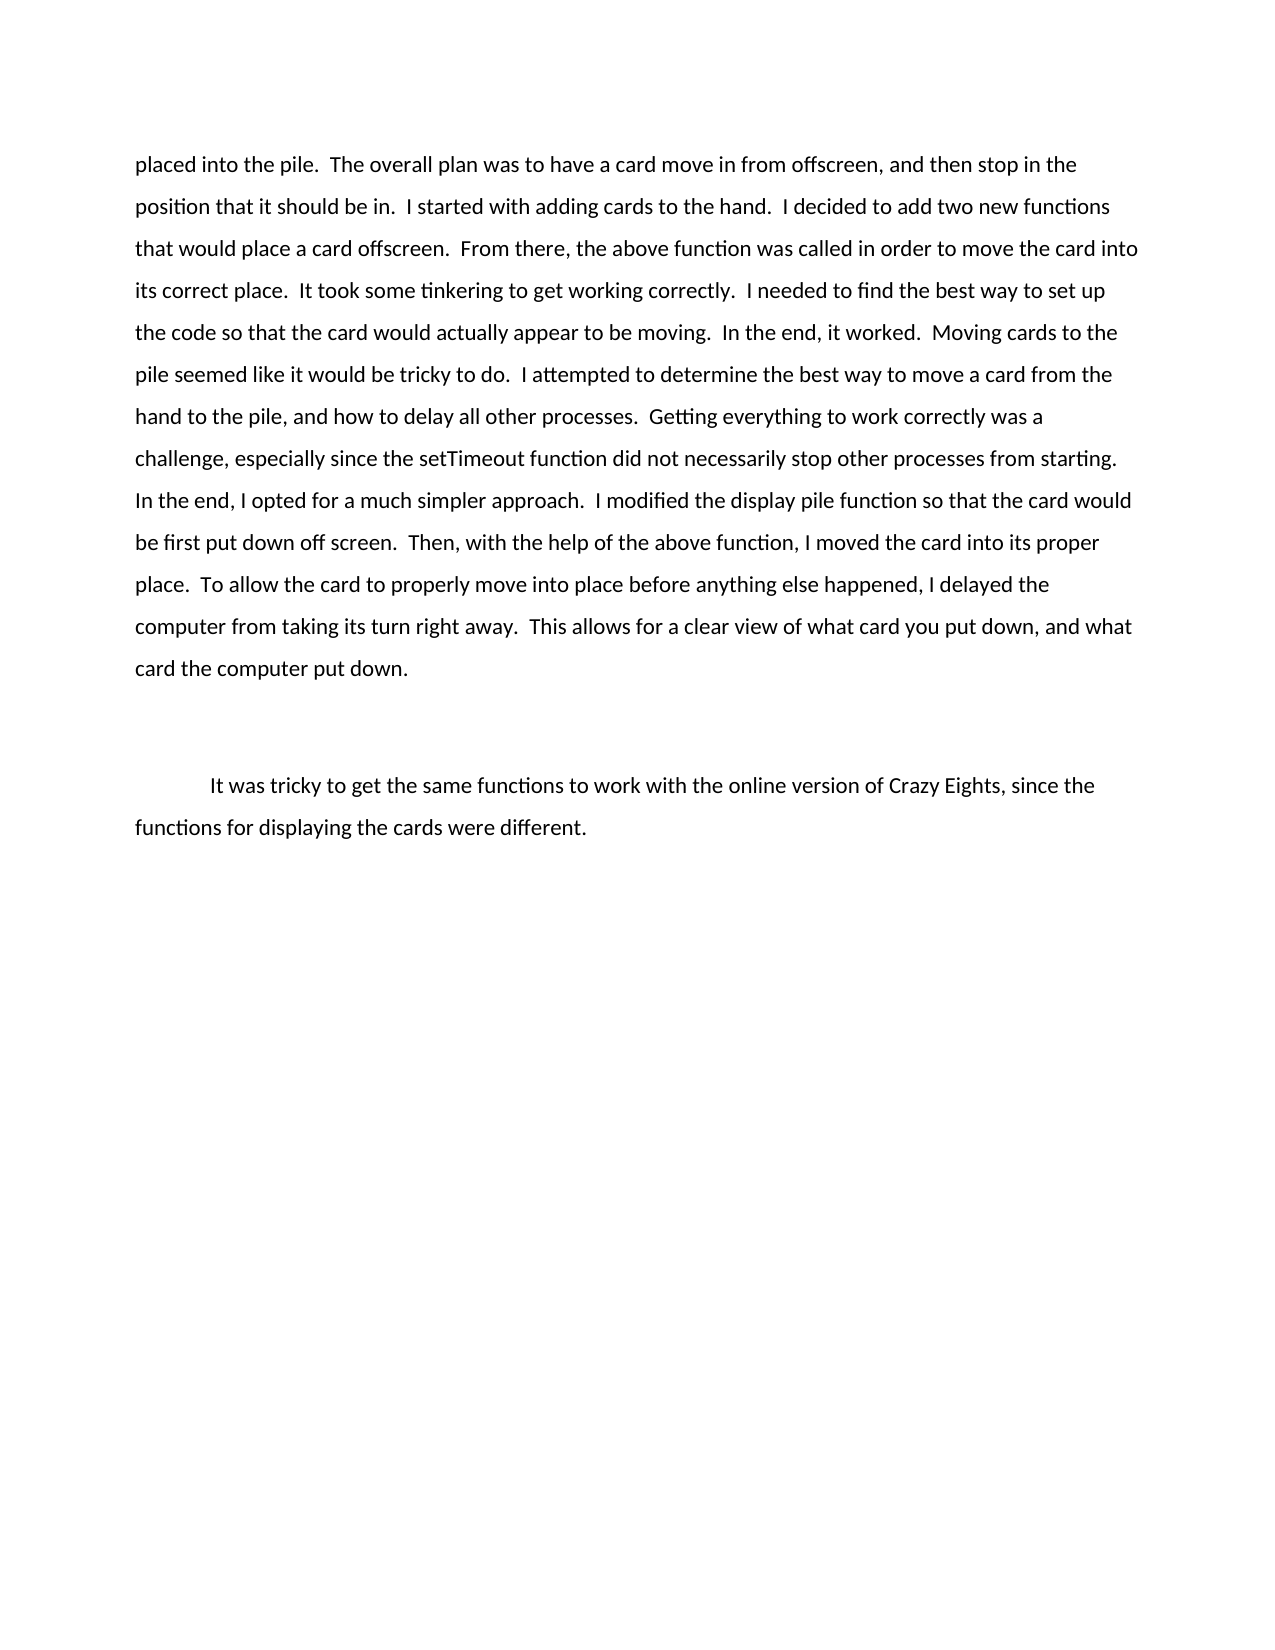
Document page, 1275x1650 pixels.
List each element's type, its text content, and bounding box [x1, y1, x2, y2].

text It was tricky to get the same functions to work with the online version of Crazy Eights, since the functions for displaying the cards were different. [135, 771, 1140, 841]
